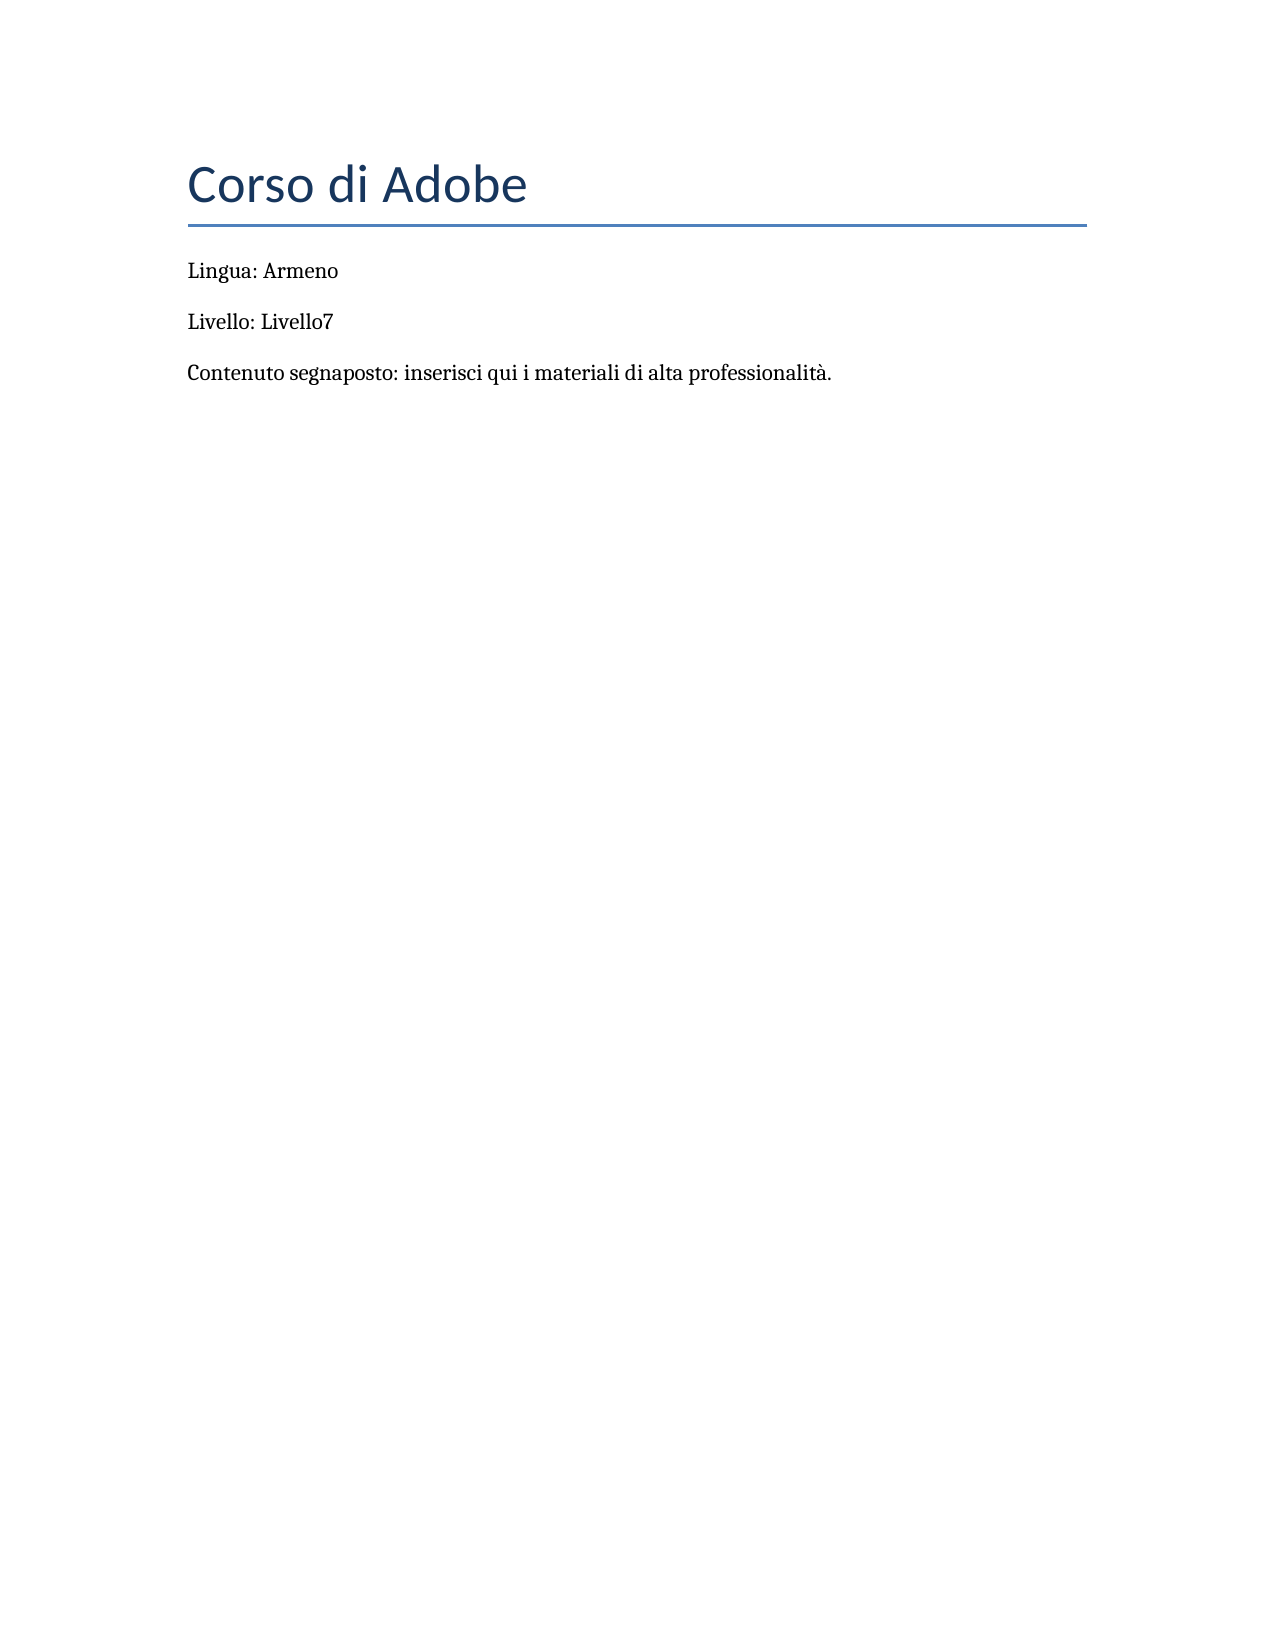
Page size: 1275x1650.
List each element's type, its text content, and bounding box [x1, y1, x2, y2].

text Lingua: Armeno [187, 258, 1087, 284]
text Contenuto segnaposto: inserisci qui i materiali di alta professionalità. [187, 360, 1087, 386]
title Corso di Adobe [187, 150, 1087, 227]
text Livello: Livello7 [187, 309, 1087, 335]
